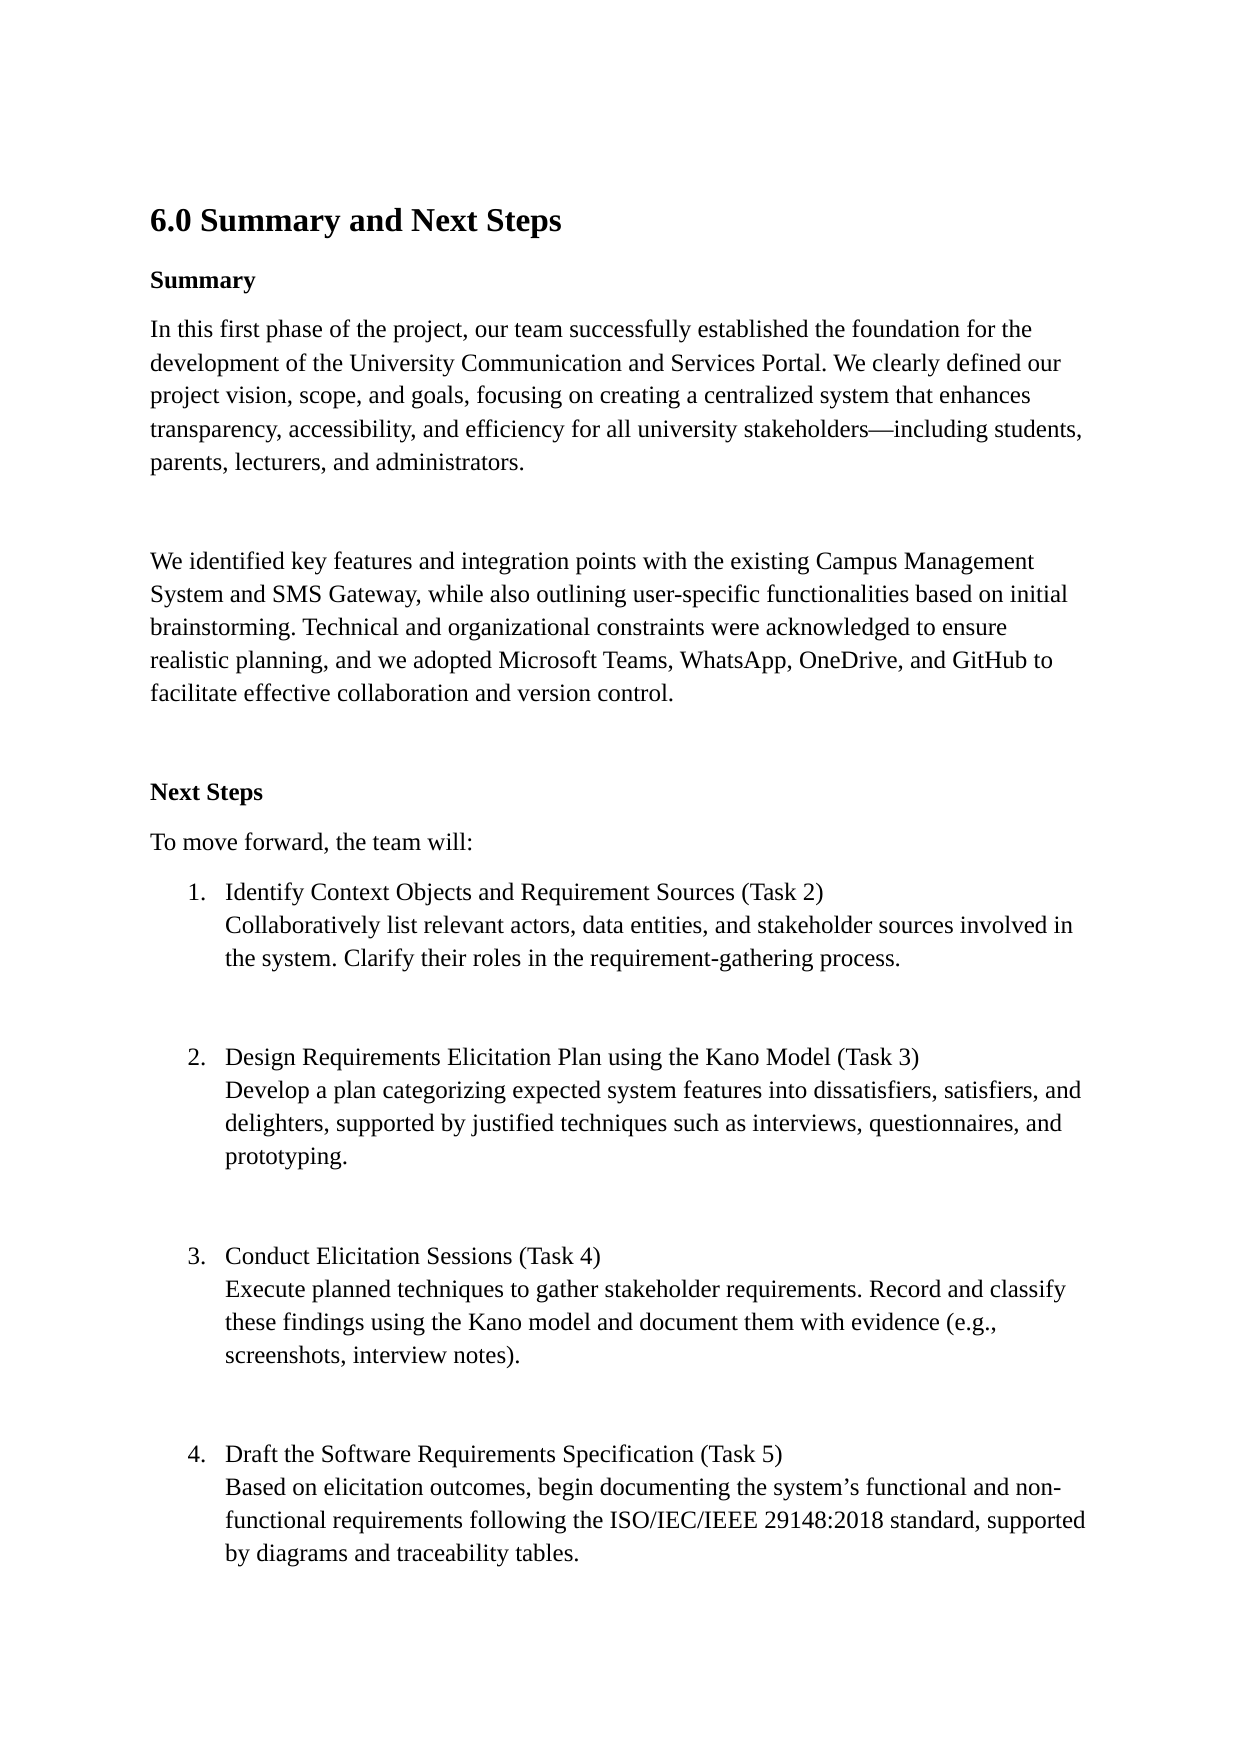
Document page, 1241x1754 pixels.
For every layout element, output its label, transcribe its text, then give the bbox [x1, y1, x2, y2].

text In this first phase of the project, our team successfully established the foundation for the development of the University Communication and Services Portal. We clearly defined our project vision, scope, and goals, focusing on creating a centralized system that enhances transparency, accessibility, and efficiency for all university stakeholders—including students, parents, lecturers, and administrators. [150, 314, 1090, 475]
text To move forward, the team will: [150, 827, 1090, 856]
text We identified key features and integration points with the existing Campus Management System and SMS Gateway, while also outlining user-specific functionalities based on initial brainstorming. Technical and organizational constraints were acknowledged to ensure realistic planning, and we adopted Microsoft Teams, WhatsApp, OneDrive, and GitHub to facilitate effective collaboration and version control. [150, 546, 1090, 707]
list Design Requirements Elicitation Plan using the Kano Model (Task 3) [187, 1042, 1090, 1071]
subtitle 6.0 Summary and Next Steps [150, 200, 1090, 238]
list Identify Context Objects and Requirement Sources (Task 2) [187, 877, 1090, 906]
list Execute planned techniques to gather stakeholder requirements. Record and classify these findings using the Kano model and document them with evidence (e.g., screenshots, interview notes). [225, 1274, 1090, 1368]
text Summary [150, 265, 1090, 294]
list Conduct Elicitation Sessions (Task 4) [187, 1241, 1090, 1269]
list Collaboratively list relevant actors, data entities, and stakeholder sources involved in the system. Clarify their roles in the requirement-gathering process. [225, 910, 1090, 972]
list Draft the Software Requirements Specification (Task 5) [187, 1439, 1090, 1468]
list Develop a plan categorizing expected system features into dissatisfiers, satisfiers, and delighters, supported by justified techniques such as interviews, questionnaires, and prototyping. [225, 1075, 1090, 1170]
text Next Steps [150, 777, 1090, 806]
list Based on elicitation outcomes, begin documenting the system’s functional and non-functional requirements following the ISO/IEC/IEEE 29148:2018 standard, supported by diagrams and traceability tables. [225, 1472, 1090, 1567]
